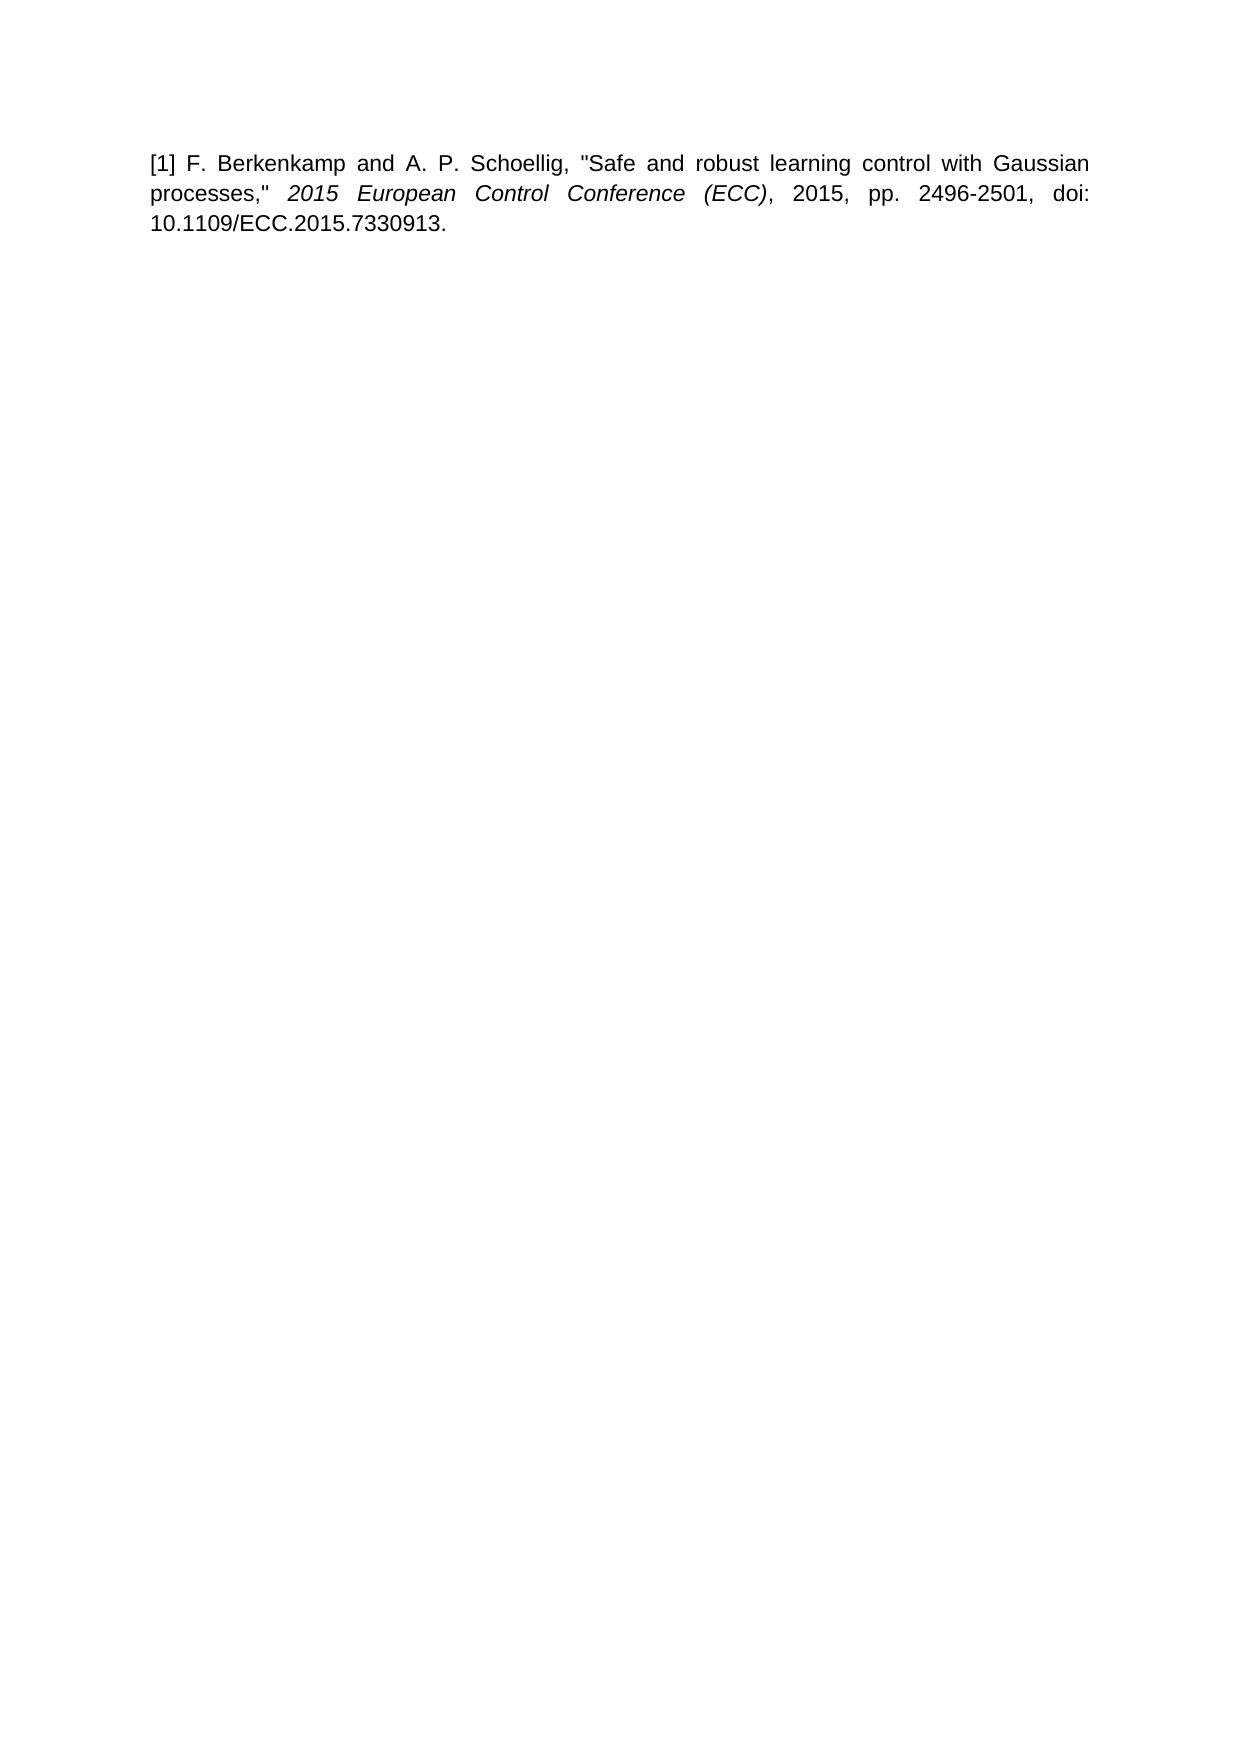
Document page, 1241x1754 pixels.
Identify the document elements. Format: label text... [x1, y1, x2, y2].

text [1] F. Berkenkamp and A. P. Schoellig, "Safe and robust learning control with Gaussian processes," 2015 European Control Conference (ECC), 2015, pp. 2496-2501, doi: 10.1109/ECC.2015.7330913. [150, 150, 1090, 237]
